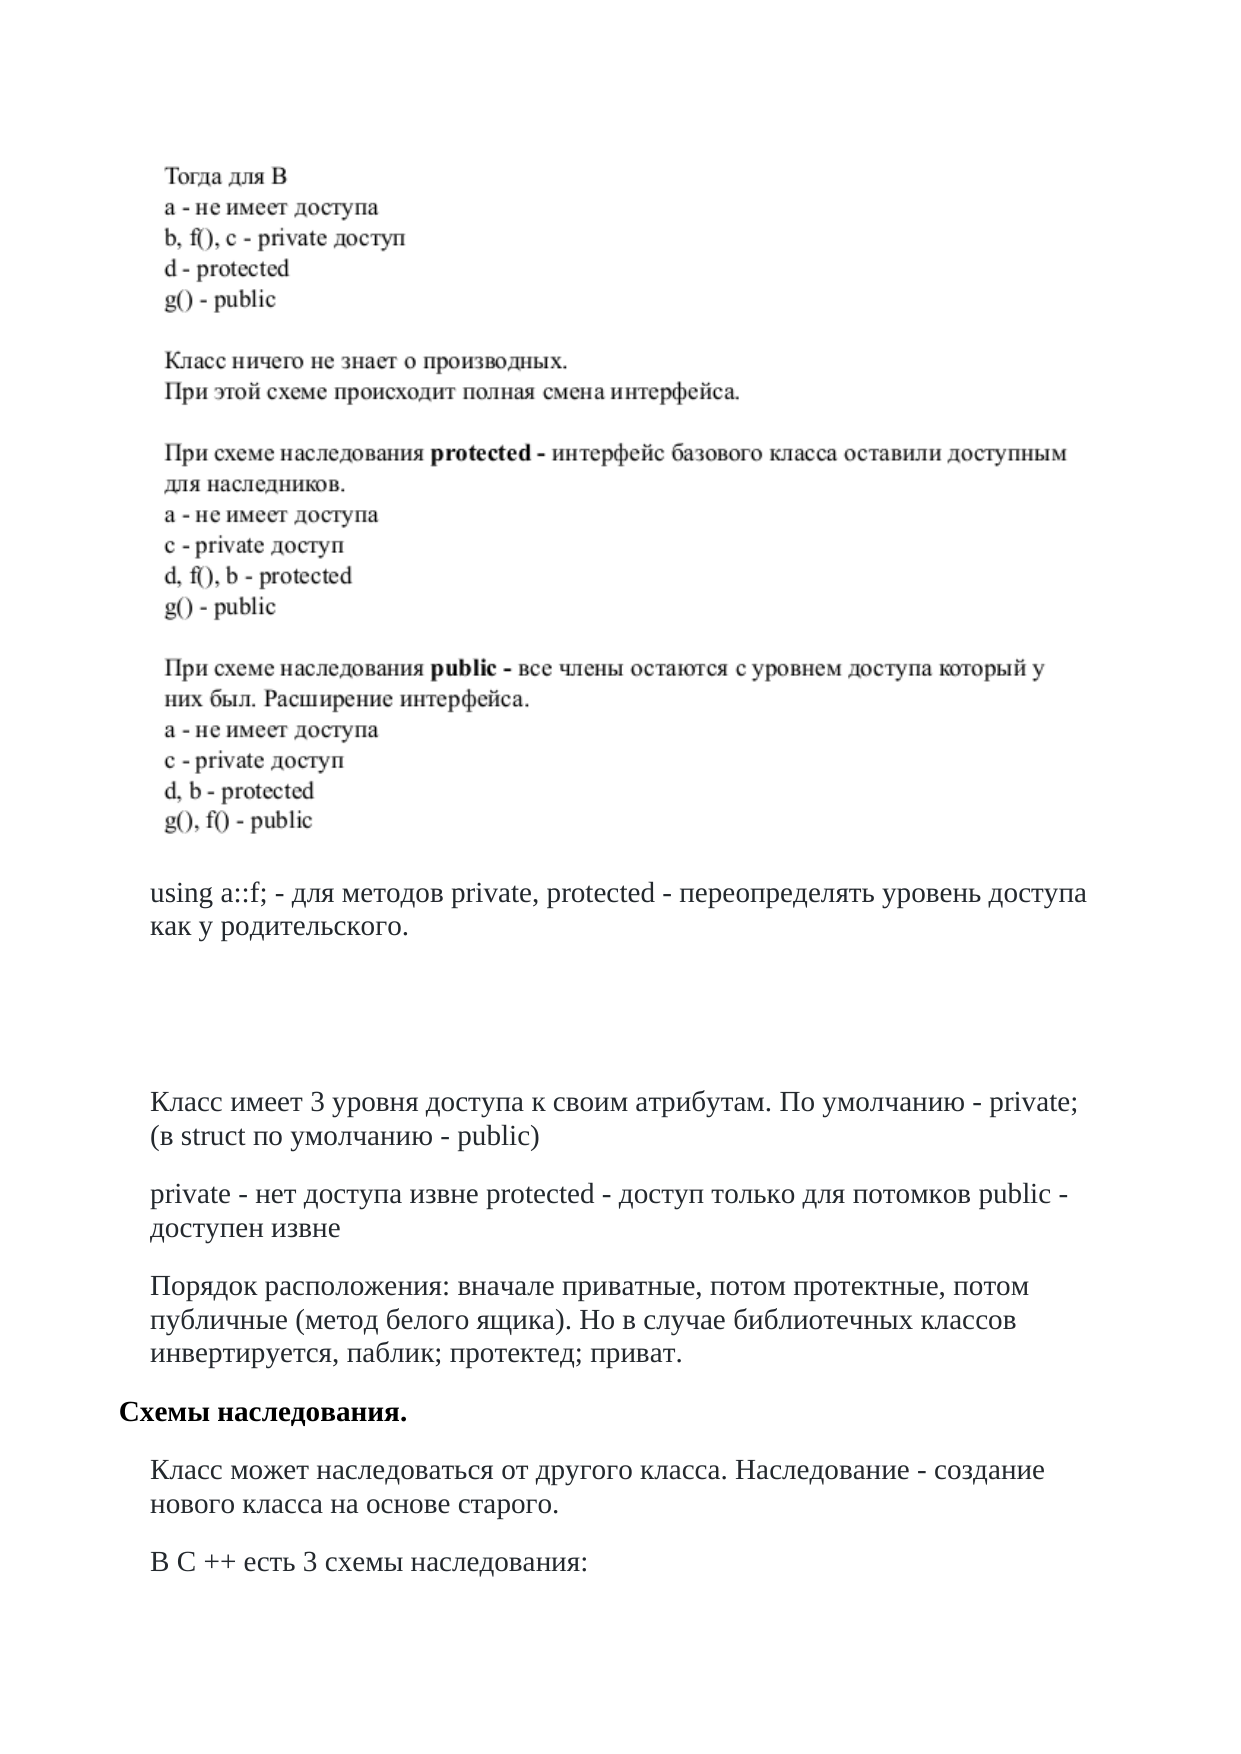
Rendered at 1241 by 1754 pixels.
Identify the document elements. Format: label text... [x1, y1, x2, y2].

text Схемы наследования. [119, 1394, 1090, 1427]
text Класс может наследоваться от другого класса. Наследование - создание нового класса на основе старого. [150, 1452, 1090, 1519]
text Класс имеет 3 уровня доступа к своим атрибутам. По умолчанию - private; (в struct по умолчанию - public) [150, 1084, 1090, 1151]
picture [150, 150, 1091, 850]
text using a::f; - для методов private, protected - переопределять уровень доступа как у родительского. [150, 875, 1090, 942]
text private - нет доступа извне protected - доступ только для потомков public - доступен извне [150, 1176, 1090, 1243]
text Порядок расположения: вначале приватные, потом протектные, потом публичные (метод белого ящика). Но в случае библиотечных классов инвертируется, паблик; протектед; приват. [150, 1268, 1090, 1369]
text В C ++ есть 3 схемы наследования: [150, 1544, 1090, 1578]
